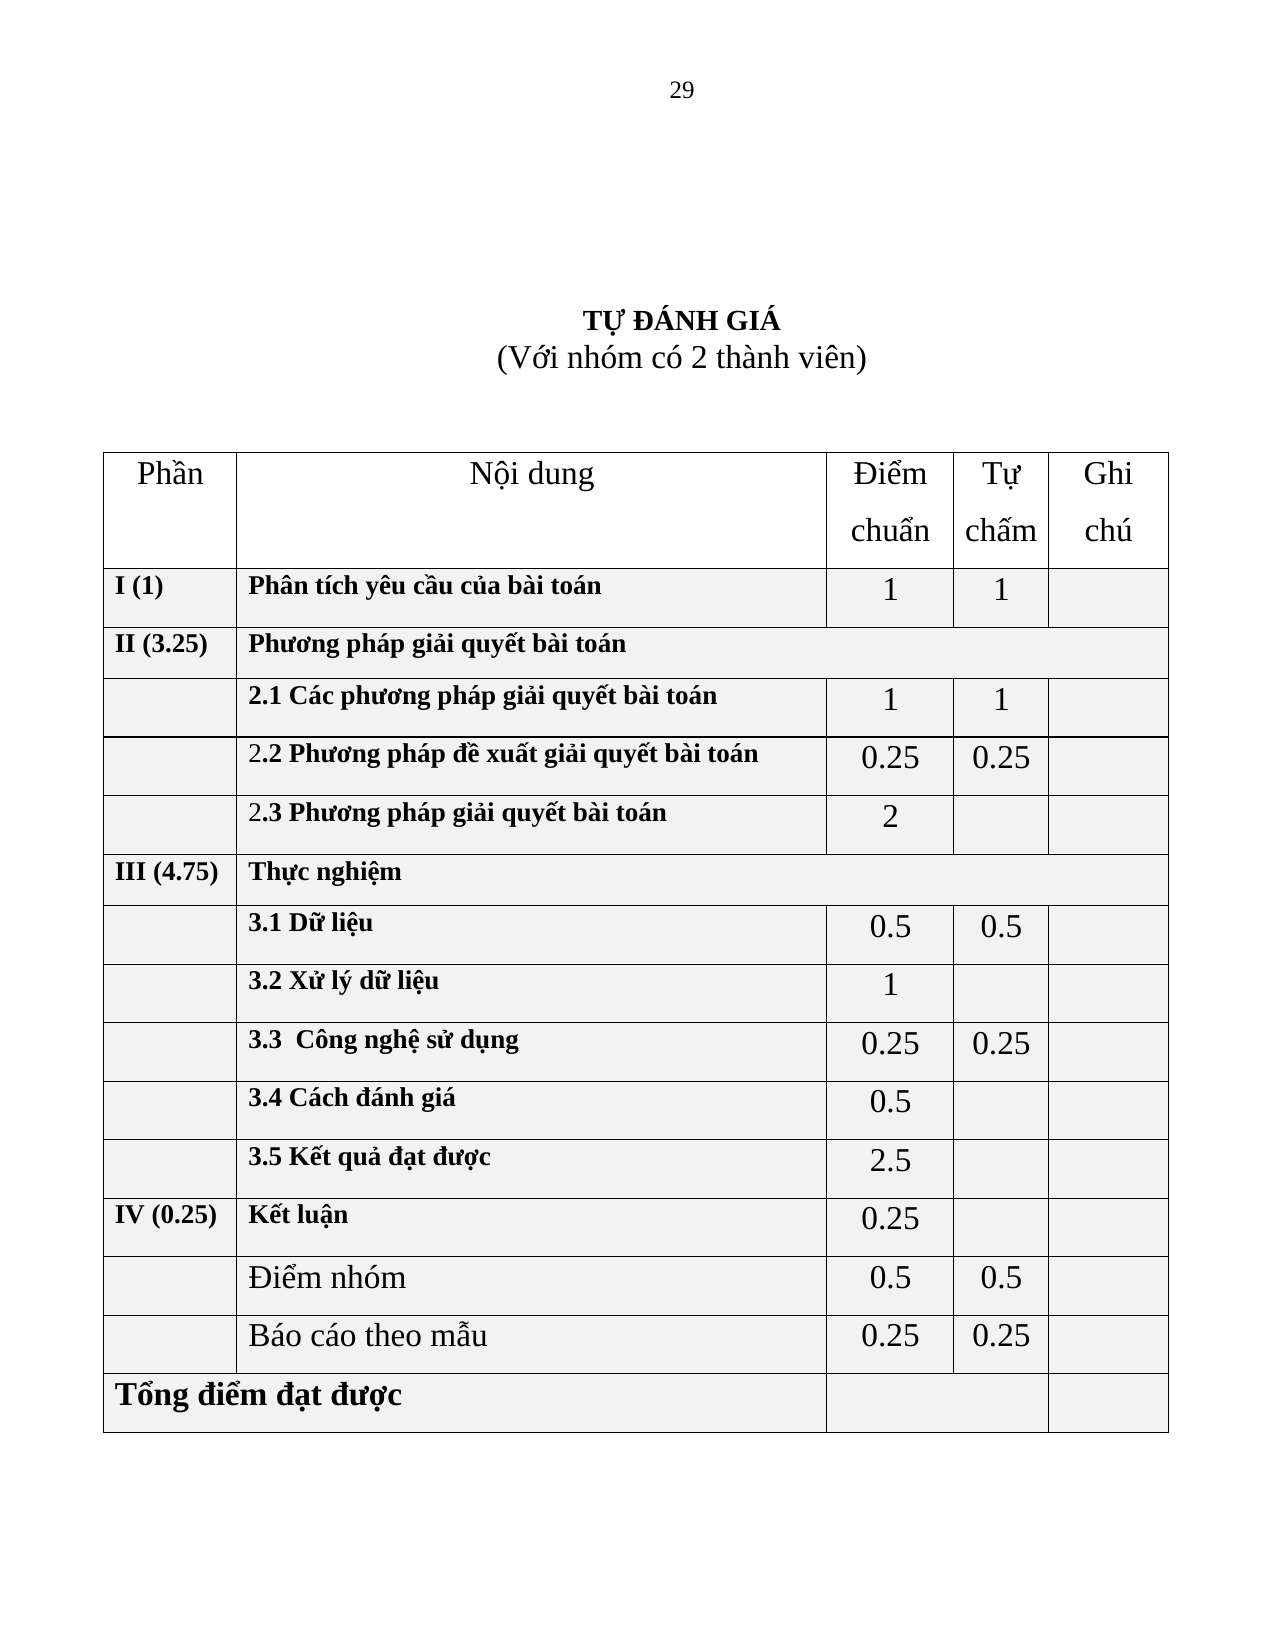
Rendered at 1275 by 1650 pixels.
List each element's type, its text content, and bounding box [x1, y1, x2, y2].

table_cell [1049, 679, 1168, 736]
table_cell [1049, 906, 1168, 963]
table_cell I (1) [104, 569, 236, 627]
table_cell [1049, 1140, 1168, 1198]
table_cell Điểm nhóm [237, 1257, 826, 1315]
table_cell 1 [954, 569, 1048, 627]
table_cell [104, 1140, 236, 1198]
table_cell Kết luận [237, 1199, 826, 1256]
table_cell [1049, 1374, 1168, 1432]
table_cell 2 [827, 796, 953, 853]
table_cell 3.1 Dữ liệu [237, 906, 826, 963]
table_cell Báo cáo theo mẫu [237, 1316, 826, 1373]
table_cell [1049, 796, 1168, 853]
table_cell [104, 1316, 236, 1373]
table_cell [104, 1023, 236, 1081]
table_cell 0.5 [954, 906, 1048, 963]
table_cell 0.25 [954, 738, 1048, 795]
table_cell 0.5 [827, 1257, 953, 1315]
table_cell 1 [954, 679, 1048, 736]
table_cell 0.25 [827, 738, 953, 795]
table_cell Phân tích yêu cầu của bài toán [237, 569, 826, 627]
table_cell [104, 738, 236, 795]
table_cell [954, 796, 1048, 853]
table_cell 0.25 [954, 1023, 1048, 1081]
table_cell 0.5 [827, 1082, 953, 1139]
table_cell IV (0.25) [104, 1199, 236, 1256]
table_cell 3.4 Cách đánh giá [237, 1082, 826, 1139]
table_cell 0.25 [827, 1199, 953, 1256]
subtitle TỰ ĐÁNH GIÁ [207, 303, 1157, 337]
table_cell Phương pháp giải quyết bài toán [237, 628, 1168, 678]
table_cell [954, 965, 1048, 1022]
table_header Điểm chuẩn [827, 453, 953, 568]
table_cell [104, 796, 236, 853]
table_cell [1049, 1023, 1168, 1081]
table_cell 2.3 Phương pháp giải quyết bài toán [237, 796, 826, 853]
table_cell 3.3 Công nghệ sử dụng [237, 1023, 826, 1081]
table_cell [104, 1257, 236, 1315]
table_header Nội dung [237, 453, 826, 568]
table_cell [954, 1199, 1048, 1256]
table_cell 2.5 [827, 1140, 953, 1198]
table_cell [104, 679, 236, 736]
table_cell 0.5 [954, 1257, 1048, 1315]
table_cell II (3.25) [104, 628, 236, 678]
table_cell III (4.75) [104, 855, 236, 905]
table_cell [1049, 569, 1168, 627]
table_cell [954, 1140, 1048, 1198]
table_cell 3.5 Kết quả đạt được [237, 1140, 826, 1198]
table_cell Thực nghiệm [237, 855, 1168, 905]
table_cell [1049, 738, 1168, 795]
table_cell Tổng điểm đạt được [104, 1374, 826, 1432]
table_cell [1049, 1199, 1168, 1256]
table_header Phần [104, 453, 236, 568]
table_cell 3.2 Xử lý dữ liệu [237, 965, 826, 1022]
table_cell 1 [827, 679, 953, 736]
table_cell 0.25 [827, 1023, 953, 1081]
table_header Tự chấm [954, 453, 1048, 568]
table_cell 0.5 [827, 906, 953, 963]
table_cell [104, 906, 236, 963]
table_cell 0.25 [827, 1316, 953, 1373]
table_cell [1049, 1316, 1168, 1373]
table_header Ghi chú [1049, 453, 1168, 568]
table_cell [954, 1082, 1048, 1139]
table_cell 2.2 Phương pháp đề xuất giải quyết bài toán [237, 738, 826, 795]
table_cell 1 [827, 965, 953, 1022]
table_cell [104, 1082, 236, 1139]
table_cell [1049, 965, 1168, 1022]
table_cell 2.1 Các phương pháp giải quyết bài toán [237, 679, 826, 736]
table_cell [1049, 1082, 1168, 1139]
text (Với nhóm có 2 thành viên) [207, 337, 1157, 375]
table_cell 1 [827, 569, 953, 627]
table_cell [827, 1374, 1048, 1432]
table_cell [1049, 1257, 1168, 1315]
table_cell 0.25 [954, 1316, 1048, 1373]
table_cell [104, 965, 236, 1022]
